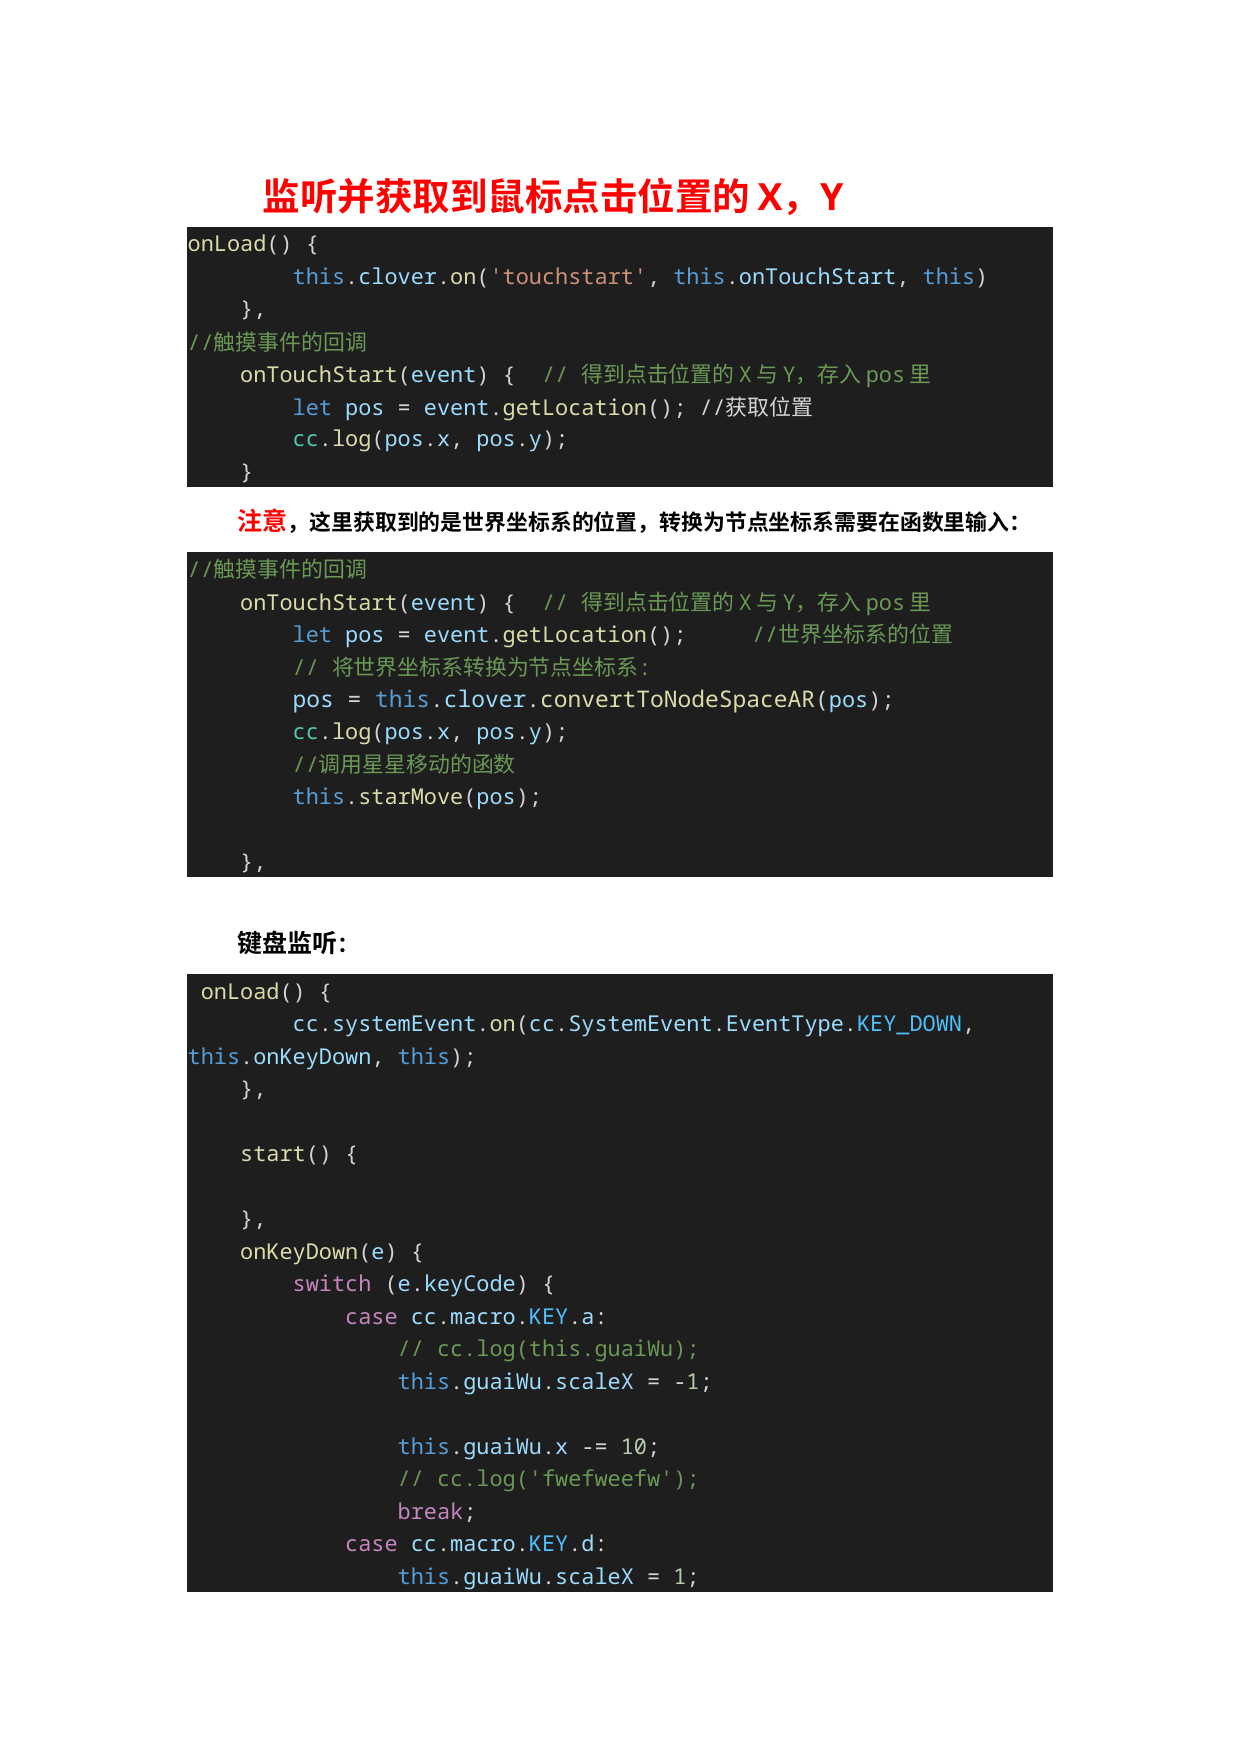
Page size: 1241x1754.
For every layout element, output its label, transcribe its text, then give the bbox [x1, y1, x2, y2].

text cc.log(pos.x, pos.y); [187, 714, 1053, 747]
text case cc.macro.KEY.d: [187, 1527, 1053, 1559]
text let pos = event.getLocation(); //获取位置 [187, 389, 1053, 422]
text case cc.macro.KEY.a: [187, 1299, 1053, 1332]
text //触摸事件的回调 [187, 324, 1053, 357]
text //触摸事件的回调 [187, 552, 1053, 584]
text let pos = event.getLocation(); //世界坐标系的位置 [187, 617, 1053, 649]
text this.guaiWu.scaleX = -1; [187, 1364, 1053, 1397]
text this.starMove(pos); [187, 779, 1053, 812]
text switch (e.keyCode) { [187, 1267, 1053, 1299]
text } [187, 454, 1053, 487]
text // cc.log('fwefweefw'); [187, 1462, 1053, 1494]
text }, [187, 844, 1053, 877]
text cc.log(pos.x, pos.y); [187, 422, 1053, 454]
text // cc.log(this.guaiWu); [187, 1332, 1053, 1364]
text //调用星星移动的函数 [187, 747, 1053, 779]
text pos = this.clover.convertToNodeSpaceAR(pos); [187, 682, 1053, 714]
text cc.systemEvent.on(cc.SystemEvent.EventType.KEY_DOWN, this.onKeyDown, this); [187, 1007, 1053, 1072]
text this.guaiWu.x -= 10; [187, 1429, 1053, 1462]
text break; [187, 1494, 1053, 1527]
text 键盘监听： [187, 909, 1053, 974]
text this.clover.on('touchstart', this.onTouchStart, this) [187, 259, 1053, 292]
text }, [187, 1072, 1053, 1104]
text }, [187, 292, 1053, 324]
text onTouchStart(event) { // 得到点击位置的X与Y，存入pos里 [187, 584, 1053, 617]
text onTouchStart(event) { // 得到点击位置的X与Y，存入pos里 [187, 357, 1053, 389]
text }, [187, 1202, 1053, 1234]
text 监听并获取到鼠标点击位置的X，Y [187, 162, 1053, 227]
text // 将世界坐标系转换为节点坐标系: [187, 649, 1053, 682]
text onLoad() { [187, 227, 1053, 259]
text onKeyDown(e) { [187, 1234, 1053, 1267]
text 注意，这里获取到的是世界坐标系的位置，转换为节点坐标系需要在函数里输入： [187, 487, 1053, 552]
text this.guaiWu.scaleX = 1; [187, 1559, 1053, 1592]
text start() { [187, 1137, 1053, 1169]
text onLoad() { [187, 974, 1053, 1007]
